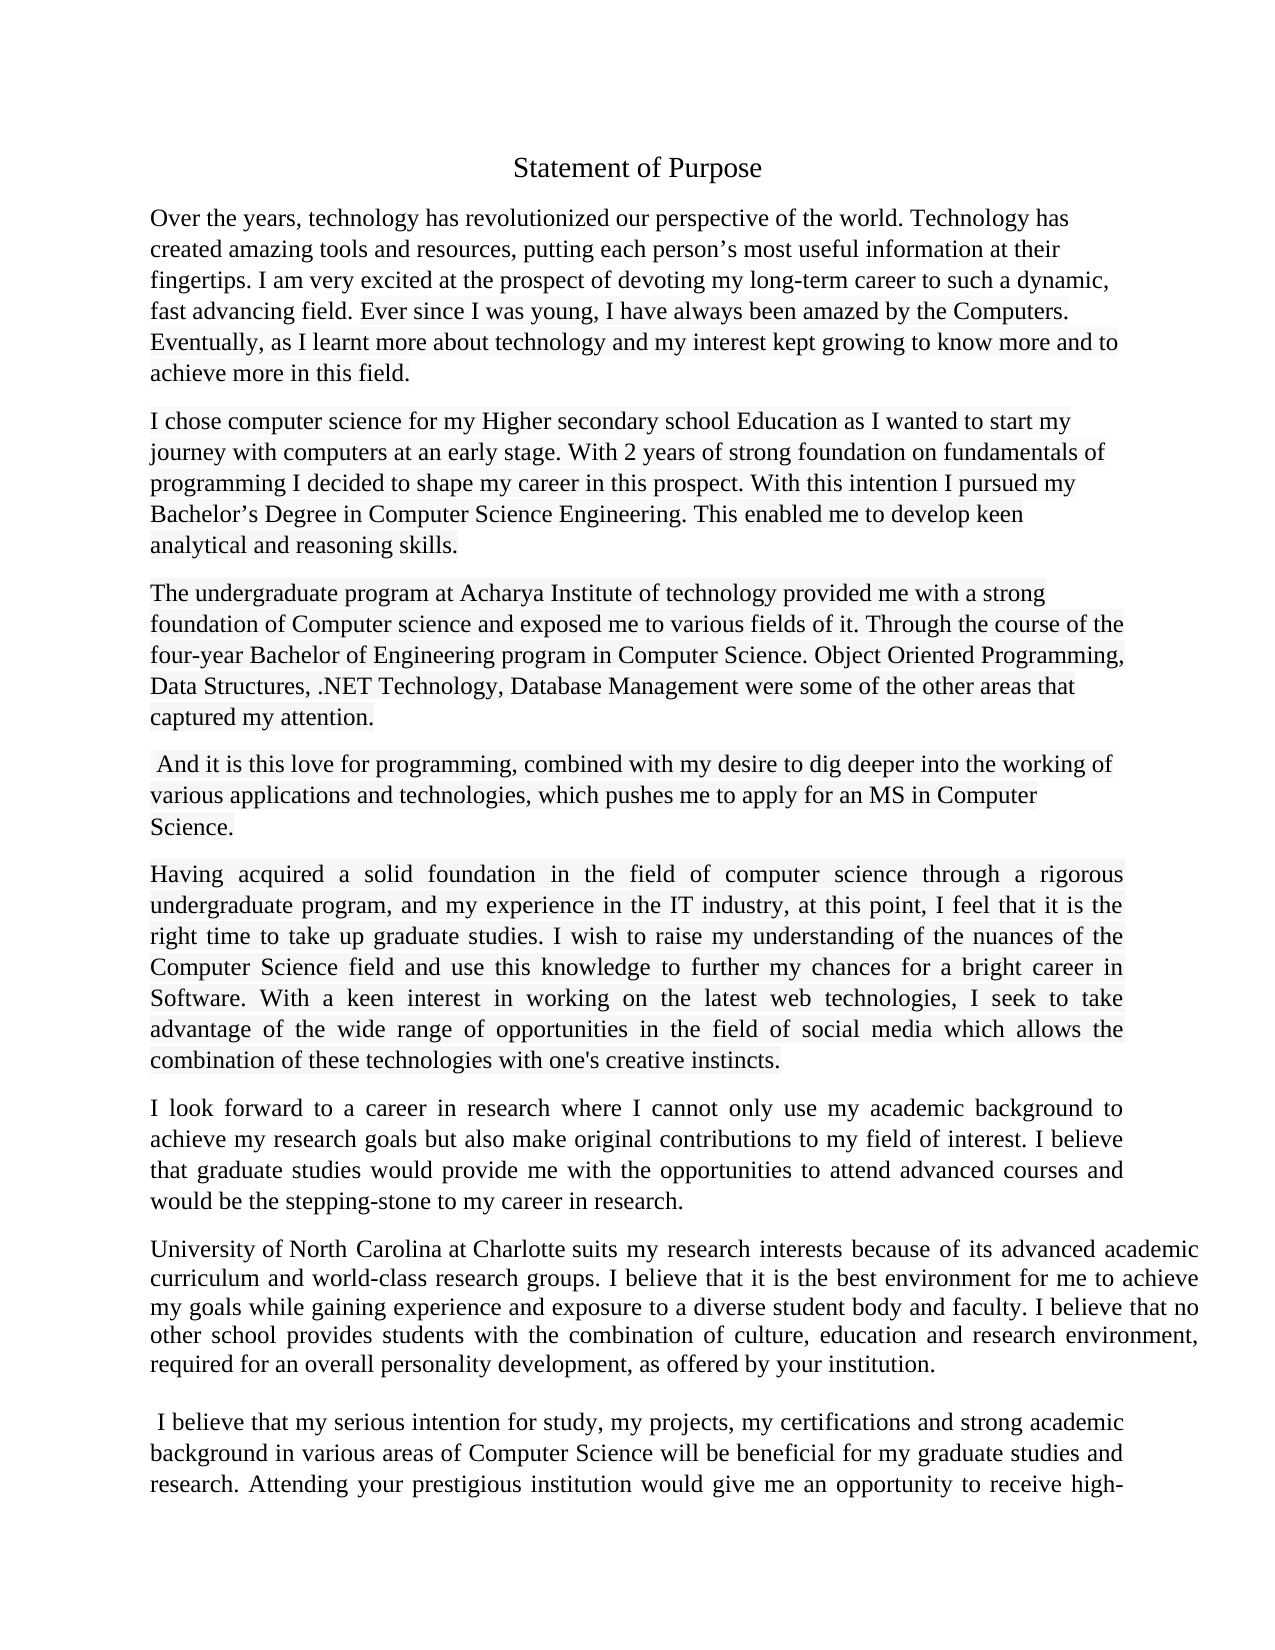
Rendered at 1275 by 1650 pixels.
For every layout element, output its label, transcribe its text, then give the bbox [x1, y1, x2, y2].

text I chose computer science for my Higher secondary school Education as I wanted to start my journey with computers at an early stage. With 2 years of strong foundation on fundamentals of programming I decided to shape my career in this prospect. With this intention I pursued my Bachelor’s Degree in Computer Science Engineering. This enabled me to develop keen analytical and reasoning skills. [150, 406, 1125, 559]
text Over the years, technology has revolutionized our perspective of the world. Technology has created amazing tools and resources, putting each person’s most useful information at their fingertips. I am very excited at the prospect of devoting my long-term career to such a dynamic, fast advancing field. Ever since I was young, I have always been amazed by the Computers. Eventually, as I learnt more about technology and my interest kept growing to know more and to achieve more in this field. [150, 203, 1125, 387]
text Statement of Purpose [150, 150, 1125, 183]
text The undergraduate program at Acharya Institute of technology provided me with a strong foundation of Computer science and exposed me to various fields of it. Through the course of the four-year Bachelor of Engineering program in Computer Science. Object Oriented Programming, Data Structures, .NET Technology, Database Management were some of the other areas that captured my attention. [150, 578, 1125, 640]
text I look forward to a career in research where I cannot only use my academic background to achieve my research goals but also make original contributions to my field of interest. I believe that graduate studies would provide me with the opportunities to attend advanced courses and would be the stepping-stone to my career in research. [150, 1093, 1125, 1215]
text And it is this love for programming, combined with my desire to dig deeper into the working of various applications and technologies, which pushes me to apply for an MS in Computer Science. [150, 749, 1125, 840]
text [150, 1407, 1125, 1497]
text University of North Carolina at Charlotte suits my research interests because of its advanced academic curriculum and world-class research groups. I believe that it is the best environment for me to achieve my goals while gaining experience and exposure to a diverse student body and faculty. I believe that no other school provides students with the combination of culture, education and research environment, required for an overall personality development, as offered by your institution. [150, 1234, 1200, 1378]
text The undergraduate program at Acharya Institute of technology provided me with a strong foundation of Computer science and exposed me to various fields of it. Through the course of the four-year Bachelor of Engineering program in Computer Science. Object Oriented Programming, Data Structures, .NET Technology, Database Management were some of the other areas that captured my attention. [150, 668, 1125, 731]
